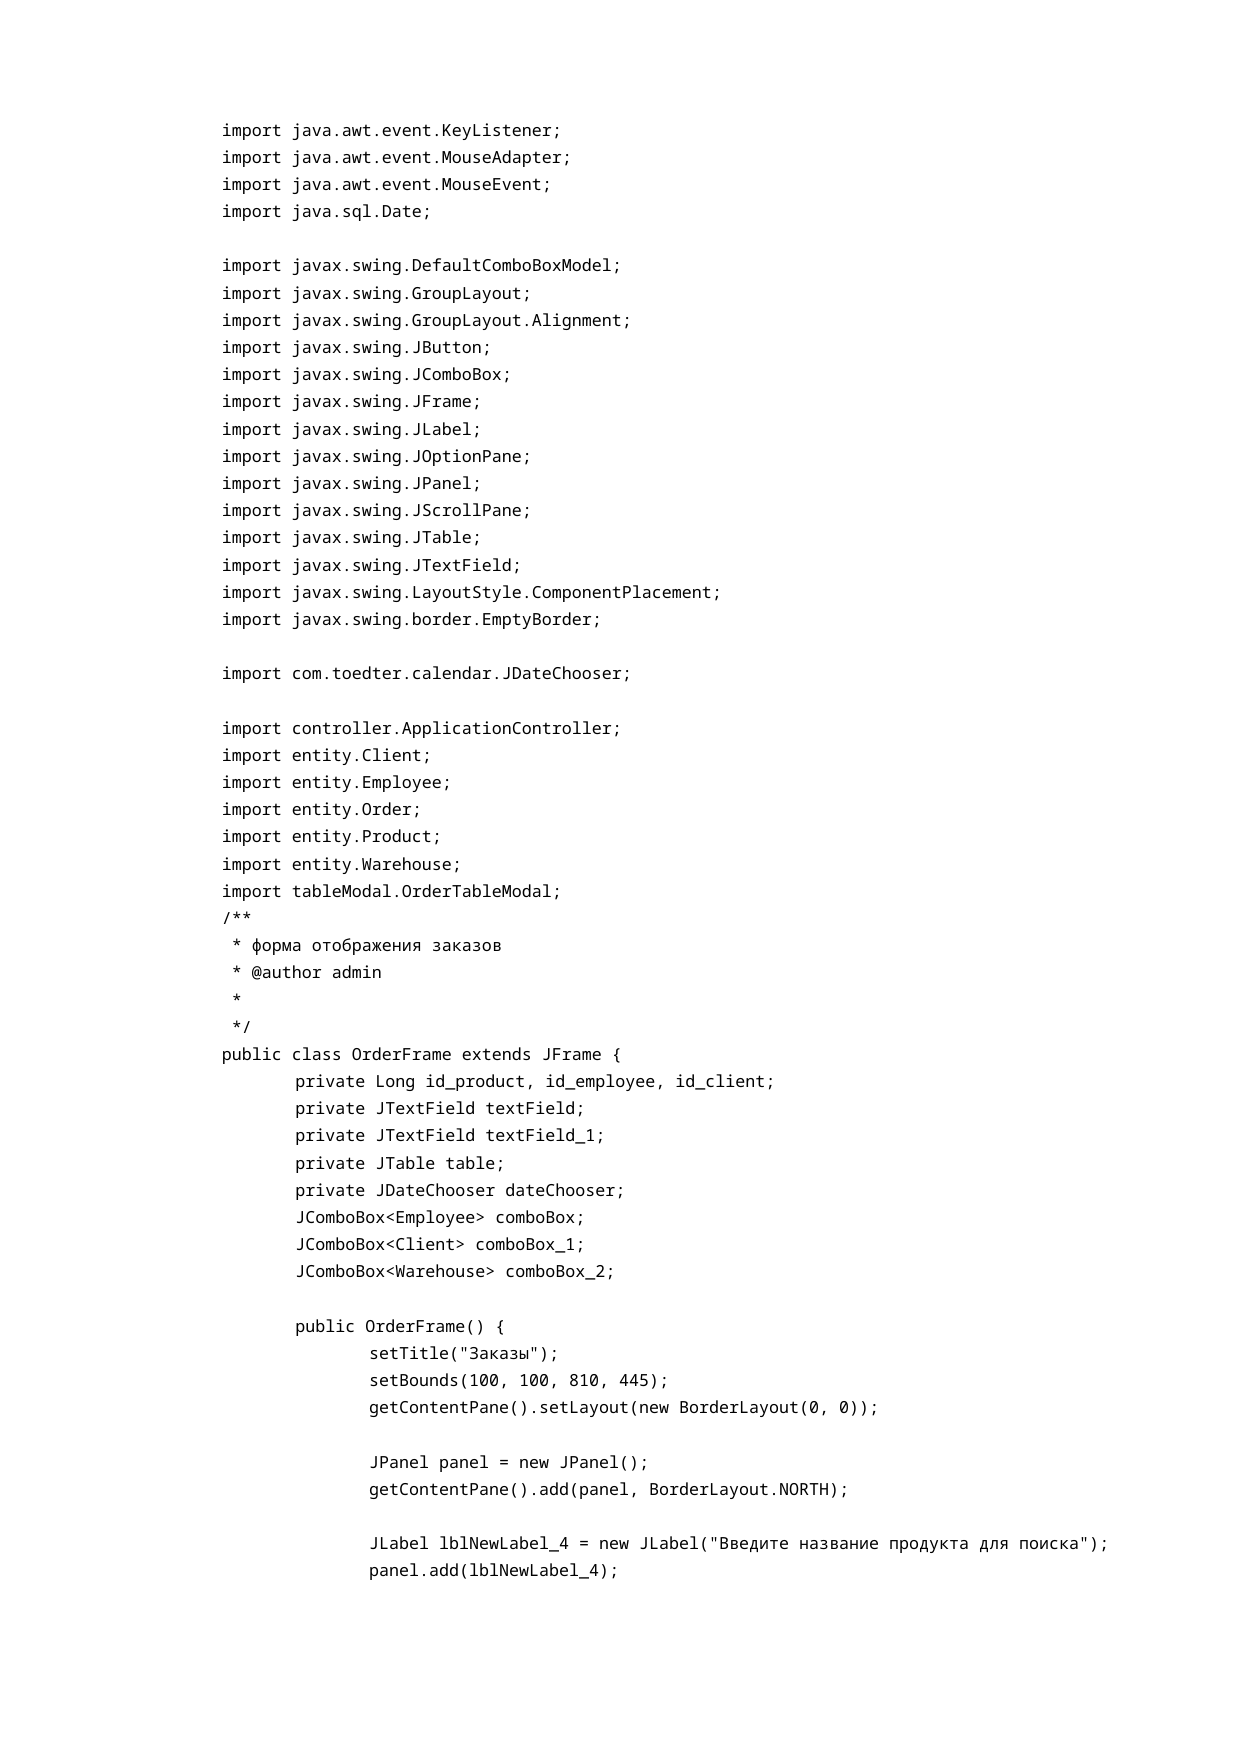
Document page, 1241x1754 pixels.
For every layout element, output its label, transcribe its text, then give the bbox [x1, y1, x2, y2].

text setTitle("Заказы"); [148, 1342, 1152, 1364]
text import javax.swing.JTable; [148, 526, 1152, 549]
text getContentPane().setLayout(new BorderLayout(0, 0)); [148, 1396, 1152, 1419]
text import java.awt.event.MouseEvent; [148, 172, 1152, 195]
text import javax.swing.JLabel; [148, 417, 1152, 440]
text private JTextField textField; [148, 1097, 1152, 1119]
text import javax.swing.GroupLayout.Alignment; [148, 308, 1152, 331]
text JComboBox<Employee> comboBox; [148, 1206, 1152, 1228]
text public OrderFrame() { [148, 1314, 1152, 1337]
text import entity.Order; [148, 798, 1152, 821]
text setBounds(100, 100, 810, 445); [148, 1369, 1152, 1391]
text private Long id_product, id_employee, id_client; [148, 1070, 1152, 1092]
text * форма отображения заказов [148, 934, 1152, 956]
text private JTable table; [148, 1151, 1152, 1174]
text import tableModal.OrderTableModal; [148, 879, 1152, 902]
text public class OrderFrame extends JFrame { [148, 1042, 1152, 1065]
text import javax.swing.JButton; [148, 336, 1152, 358]
text import entity.Product; [148, 825, 1152, 848]
text import java.awt.event.KeyListener; [148, 118, 1152, 141]
text JPanel panel = new JPanel(); [148, 1450, 1152, 1473]
text import com.toedter.calendar.JDateChooser; [148, 662, 1152, 684]
text panel.add(lblNewLabel_4); [148, 1559, 1152, 1582]
text JComboBox<Warehouse> comboBox_2; [148, 1260, 1152, 1283]
text import javax.swing.JComboBox; [148, 363, 1152, 386]
text import controller.ApplicationController; [148, 716, 1152, 739]
text import javax.swing.LayoutStyle.ComponentPlacement; [148, 580, 1152, 603]
text import javax.swing.JPanel; [148, 472, 1152, 494]
text import javax.swing.DefaultComboBoxModel; [148, 254, 1152, 277]
text import java.awt.event.MouseAdapter; [148, 145, 1152, 168]
text import entity.Warehouse; [148, 852, 1152, 875]
text import entity.Client; [148, 743, 1152, 766]
text import java.sql.Date; [148, 200, 1152, 222]
text private JTextField textField_1; [148, 1124, 1152, 1147]
text import javax.swing.JScrollPane; [148, 499, 1152, 521]
text */ [148, 1015, 1152, 1038]
text * [148, 988, 1152, 1011]
text import javax.swing.JFrame; [148, 390, 1152, 413]
text JLabel lblNewLabel_4 = new JLabel("Введите название продукта для поиска"); [148, 1532, 1152, 1554]
text getContentPane().add(panel, BorderLayout.NORTH); [148, 1477, 1152, 1500]
text import javax.swing.GroupLayout; [148, 281, 1152, 304]
text * @author admin [148, 961, 1152, 984]
text private JDateChooser dateChooser; [148, 1178, 1152, 1201]
text JComboBox<Client> comboBox_1; [148, 1233, 1152, 1256]
text import entity.Employee; [148, 771, 1152, 793]
text import javax.swing.JOptionPane; [148, 444, 1152, 467]
text import javax.swing.JTextField; [148, 553, 1152, 576]
text /** [148, 907, 1152, 929]
text import javax.swing.border.EmptyBorder; [148, 607, 1152, 630]
